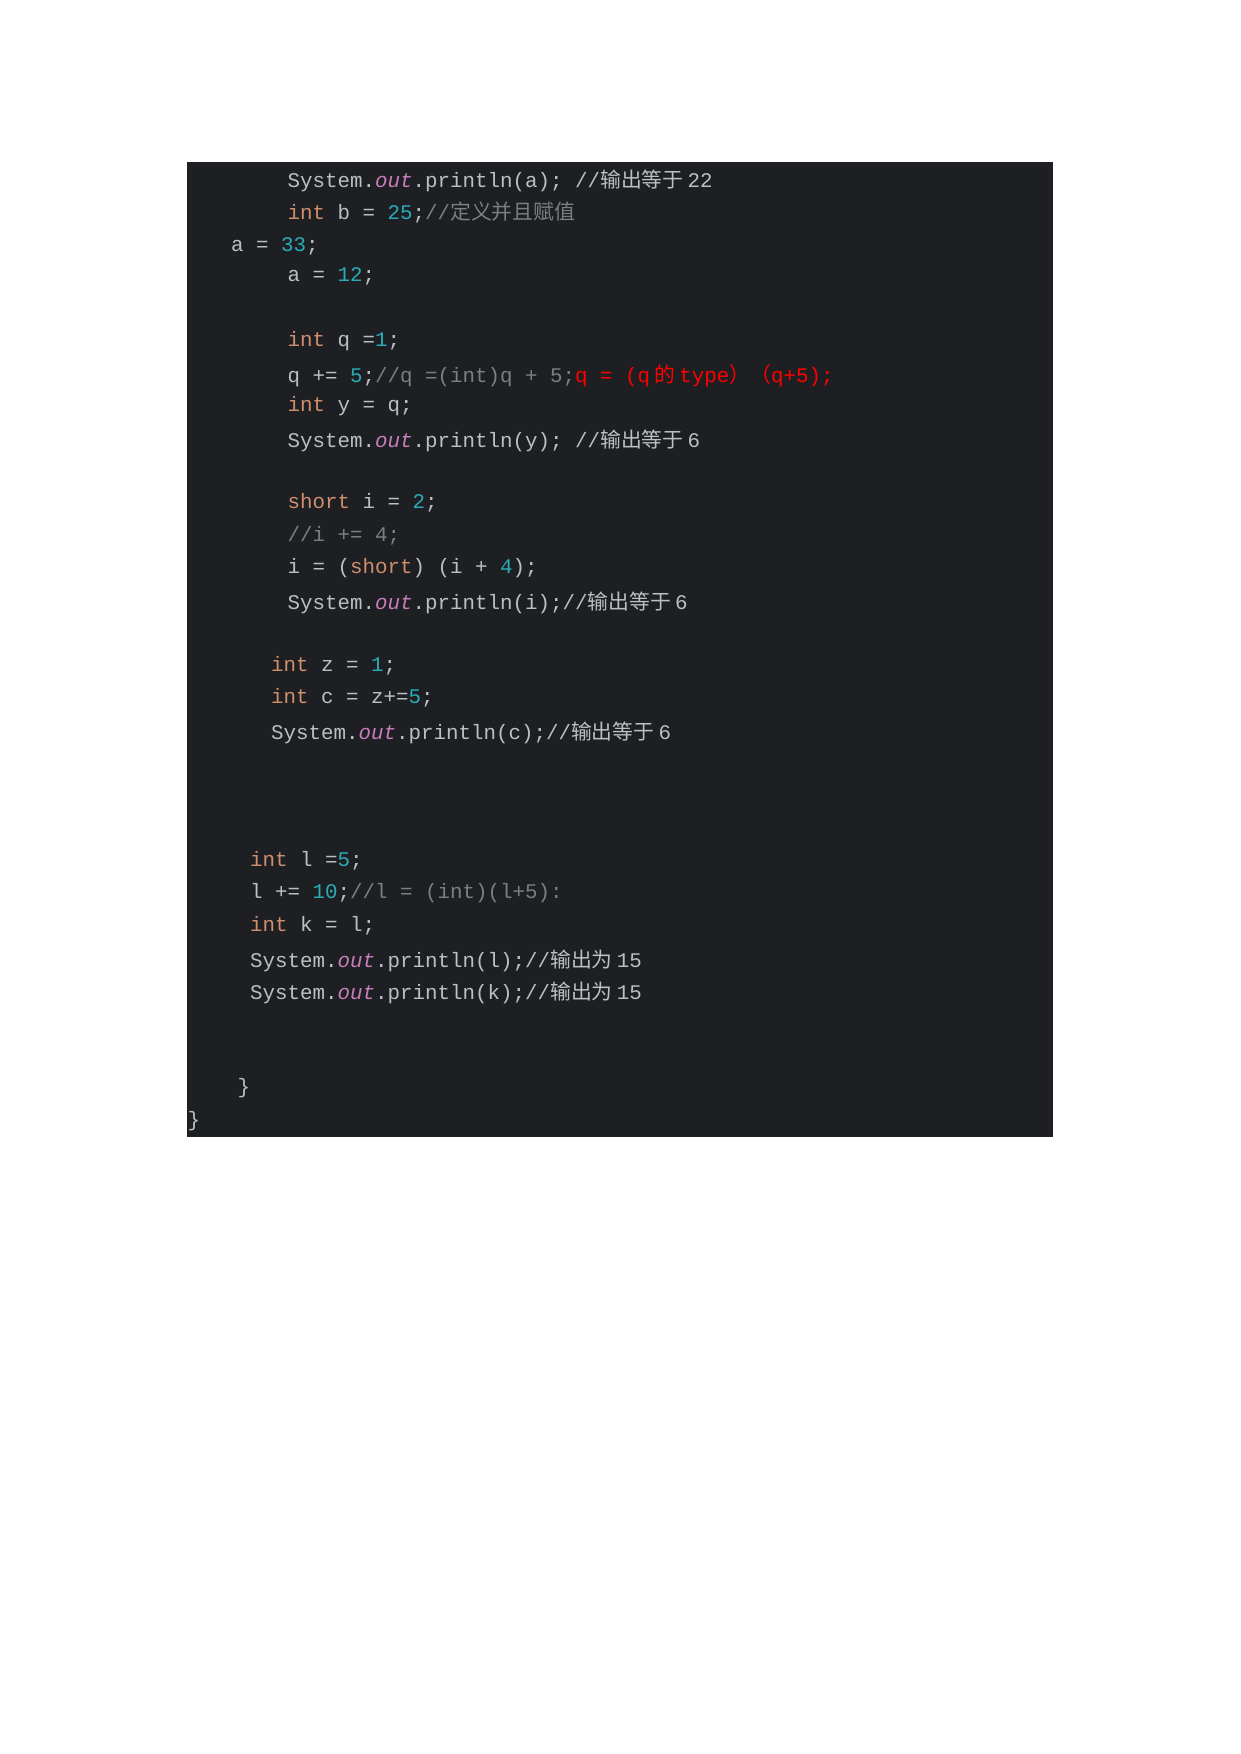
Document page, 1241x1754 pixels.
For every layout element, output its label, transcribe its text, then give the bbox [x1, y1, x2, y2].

text int l =5; l += 10;//l = (int)(l+5): int k = l; System.out.println(l);//输出为15 System.out.println(k);//输出为15 [187, 844, 1053, 1007]
text int z = 1; int c = z+=5; System.out.println(c);//输出等于6 [187, 649, 1053, 747]
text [187, 162, 1053, 617]
text } } [187, 1039, 1053, 1137]
